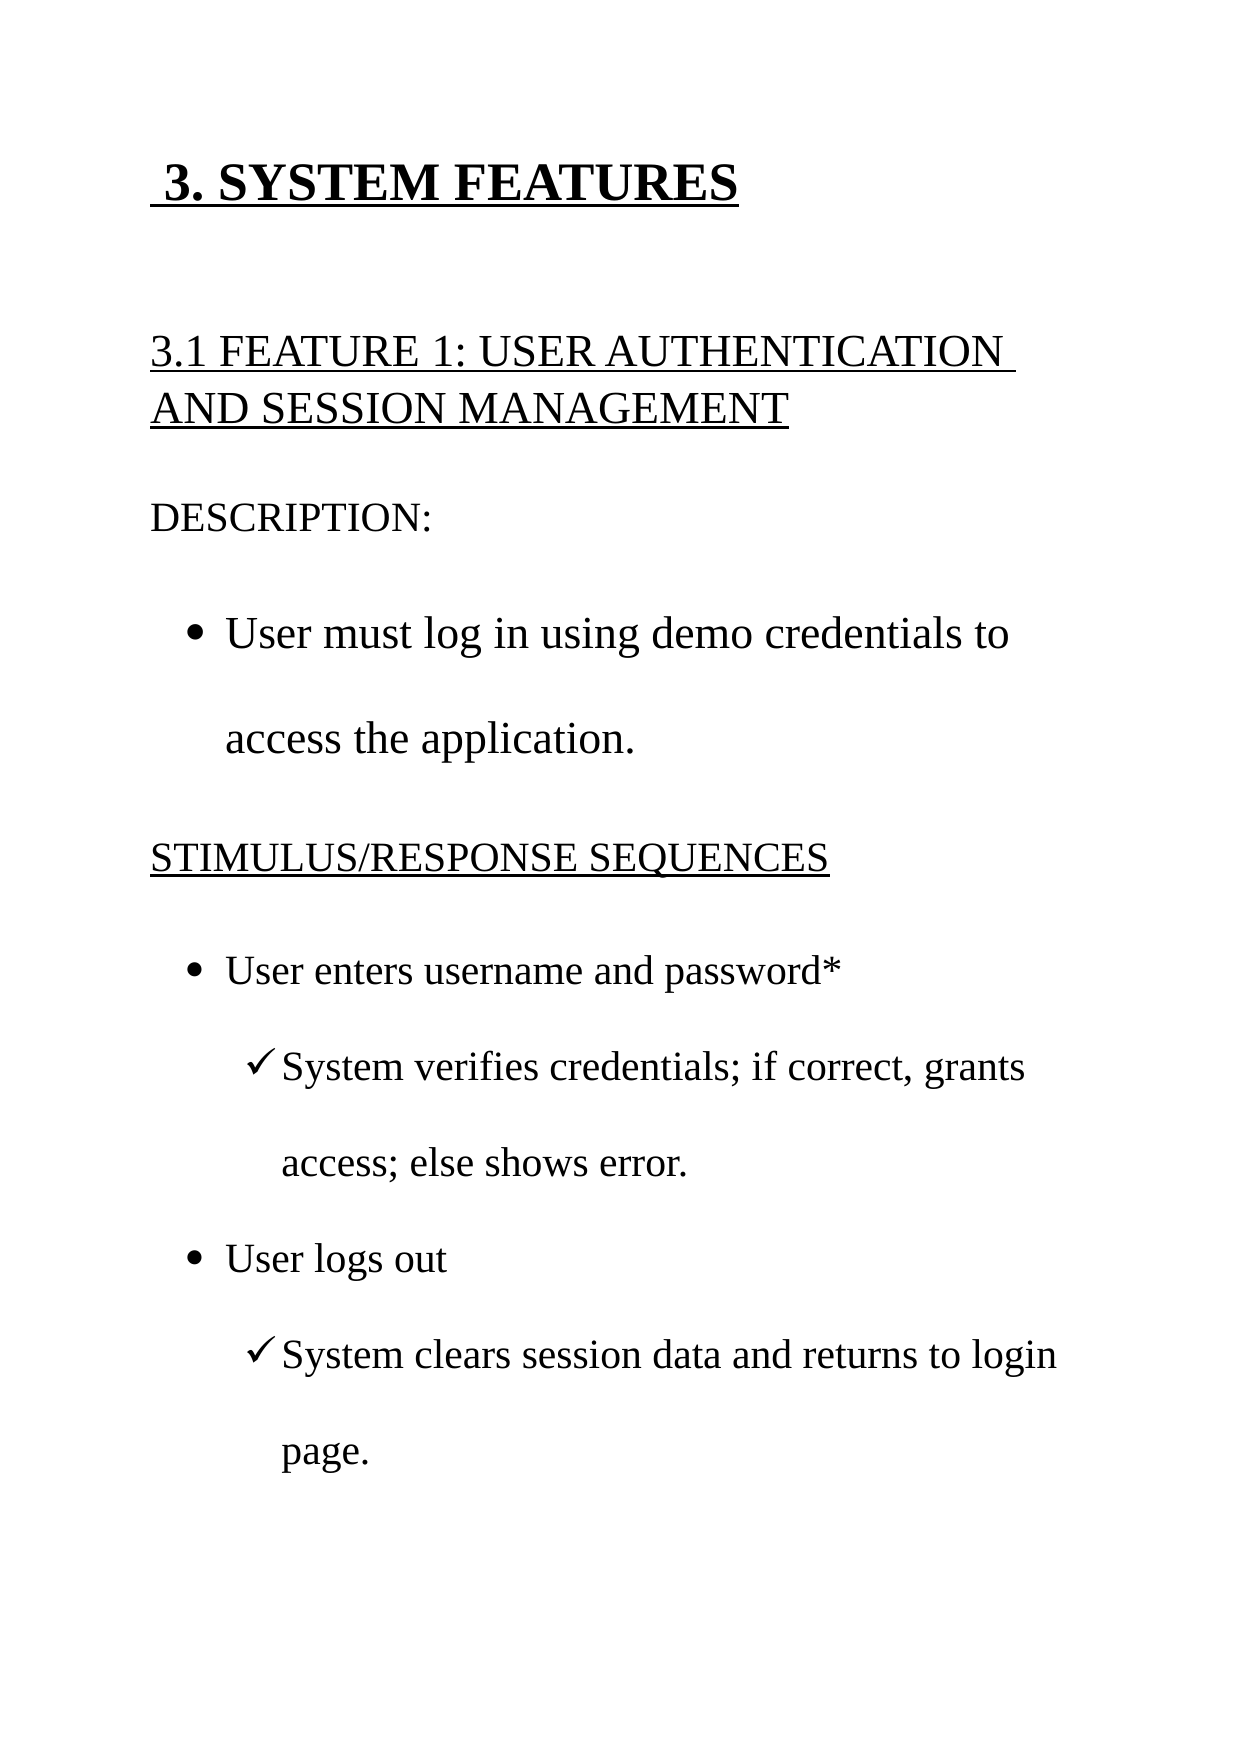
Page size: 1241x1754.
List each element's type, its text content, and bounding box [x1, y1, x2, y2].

list System clears session data and returns to login page. [244, 1329, 1090, 1473]
text STIMULUS/RESPONSE SEQUENCES [150, 833, 1090, 881]
list User enters username and password* [187, 945, 1090, 993]
text DESCRIPTION: [150, 493, 1090, 541]
list System verifies credentials; if correct, grants access; else shows error. [244, 1041, 1090, 1185]
subtitle 3.1 FEATURE 1: USER AUTHENTICATION AND SESSION MANAGEMENT [150, 324, 1090, 434]
list User logs out [187, 1233, 1090, 1281]
list User must log in using demo credentials to access the application. [187, 605, 1090, 763]
subtitle 3. SYSTEM FEATURES [150, 150, 1090, 212]
